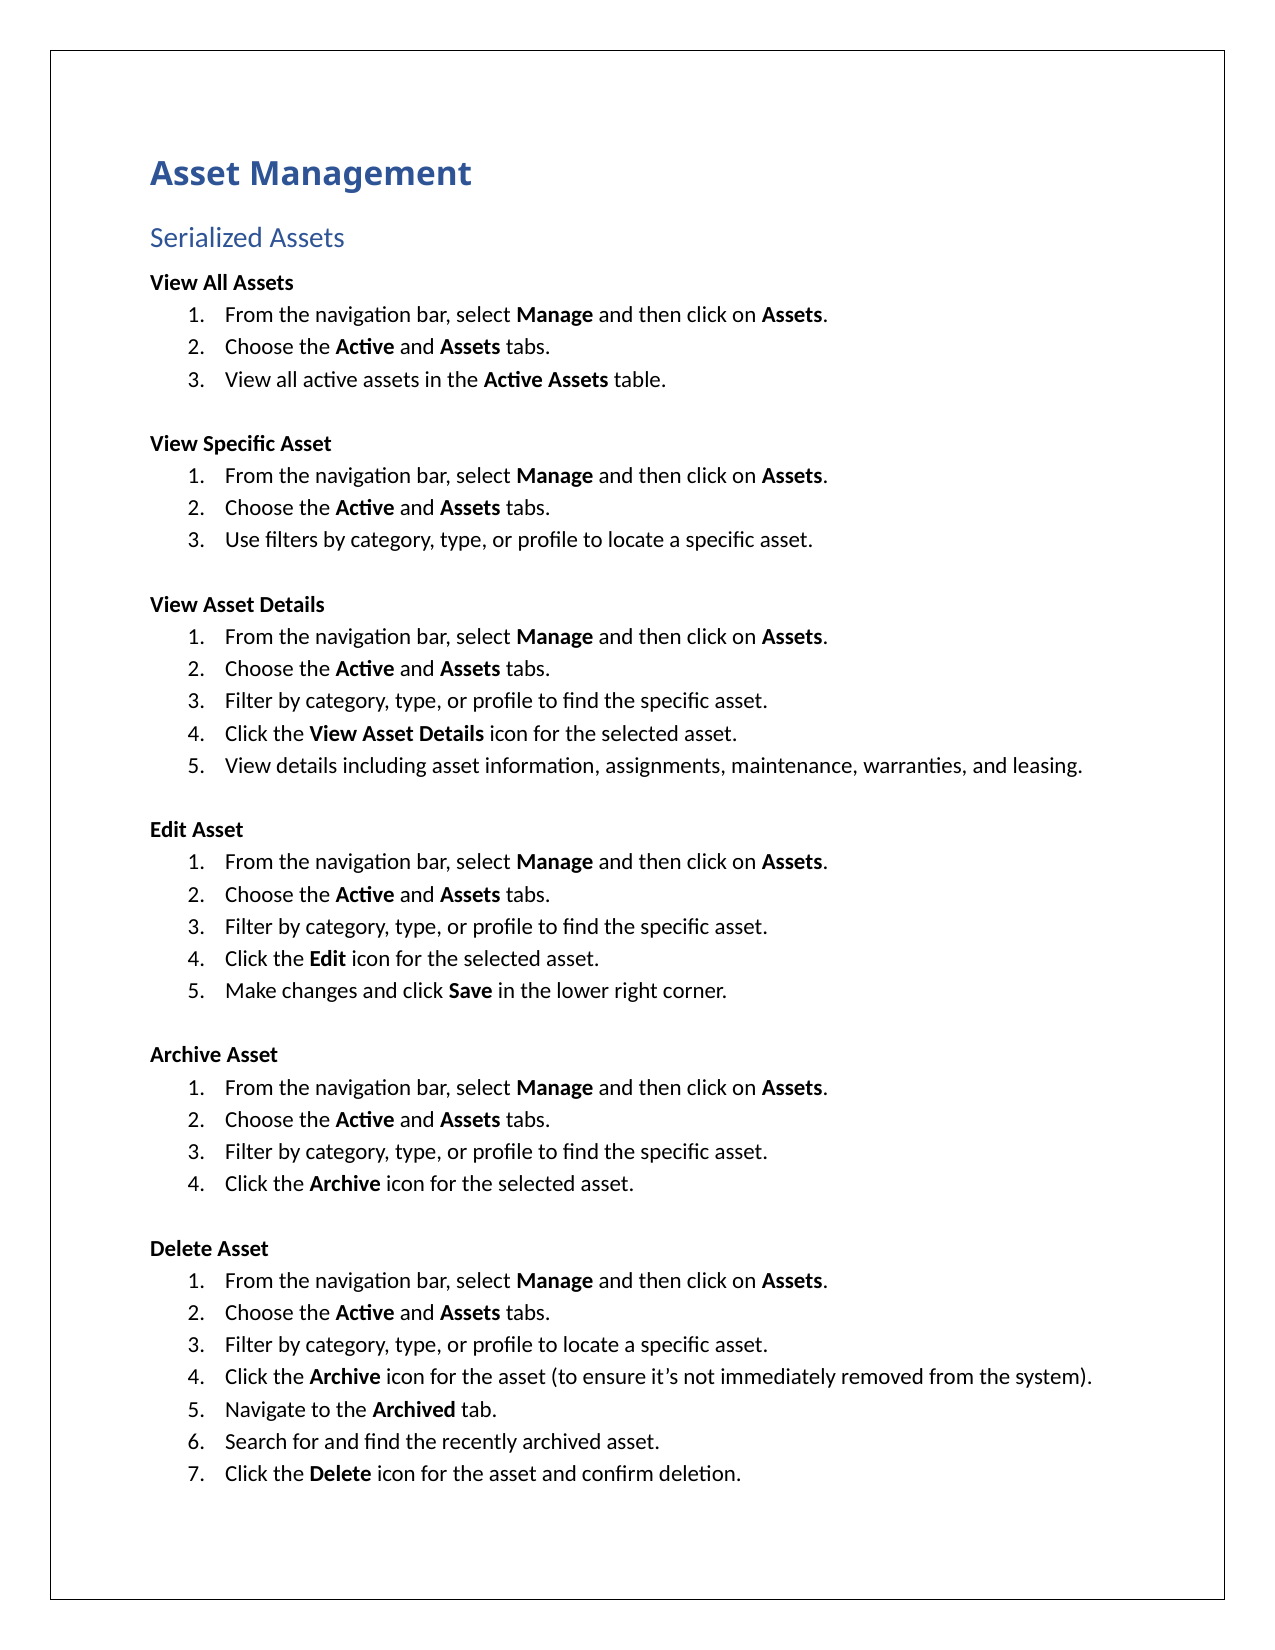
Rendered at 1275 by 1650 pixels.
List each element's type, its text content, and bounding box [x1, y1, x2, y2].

list Click the Archive icon for the asset (to ensure it’s not immediately removed from the system). [187, 1362, 1125, 1391]
list From the navigation bar, select Manage and then click on Assets. [187, 1073, 1125, 1101]
list Filter by category, type, or profile to find the specific asset. [187, 1137, 1125, 1165]
list From the navigation bar, select Manage and then click on Assets. [187, 1266, 1125, 1294]
text Archive Asset [150, 1041, 1125, 1069]
list From the navigation bar, select Manage and then click on Assets. [187, 847, 1125, 876]
text View Asset Details [150, 590, 1125, 618]
text Edit Asset [150, 815, 1125, 843]
list Choose the Active and Assets tabs. [187, 1298, 1125, 1326]
list Choose the Active and Assets tabs. [187, 332, 1125, 361]
list Click the Archive icon for the selected asset. [187, 1169, 1125, 1197]
list Choose the Active and Assets tabs. [187, 1105, 1125, 1133]
list From the navigation bar, select Manage and then click on Assets. [187, 300, 1125, 328]
subtitle Serialized Assets [150, 219, 1125, 254]
list Choose the Active and Assets tabs. [187, 493, 1125, 521]
list Use filters by category, type, or profile to locate a specific asset. [187, 526, 1125, 554]
text Delete Asset [150, 1234, 1125, 1262]
list View details including asset information, assignments, maintenance, warranties, and leasing. [187, 751, 1125, 779]
list Search for and find the recently archived asset. [187, 1427, 1125, 1455]
list Click the Edit icon for the selected asset. [187, 944, 1125, 972]
list Click the View Asset Details icon for the selected asset. [187, 719, 1125, 747]
list Filter by category, type, or profile to locate a specific asset. [187, 1330, 1125, 1358]
list Click the Delete icon for the asset and confirm deletion. [187, 1459, 1125, 1487]
list Choose the Active and Assets tabs. [187, 880, 1125, 908]
list Make changes and click Save in the lower right corner. [187, 976, 1125, 1004]
list From the navigation bar, select Manage and then click on Assets. [187, 461, 1125, 489]
text View All Assets [150, 268, 1125, 296]
text View Specific Asset [150, 429, 1125, 457]
subtitle Asset Management [150, 150, 1125, 195]
list From the navigation bar, select Manage and then click on Assets. [187, 622, 1125, 650]
list View all active assets in the Active Assets table. [187, 365, 1125, 393]
list Choose the Active and Assets tabs. [187, 654, 1125, 682]
list Filter by category, type, or profile to find the specific asset. [187, 912, 1125, 940]
list Navigate to the Archived tab. [187, 1395, 1125, 1423]
list Filter by category, type, or profile to find the specific asset. [187, 687, 1125, 714]
